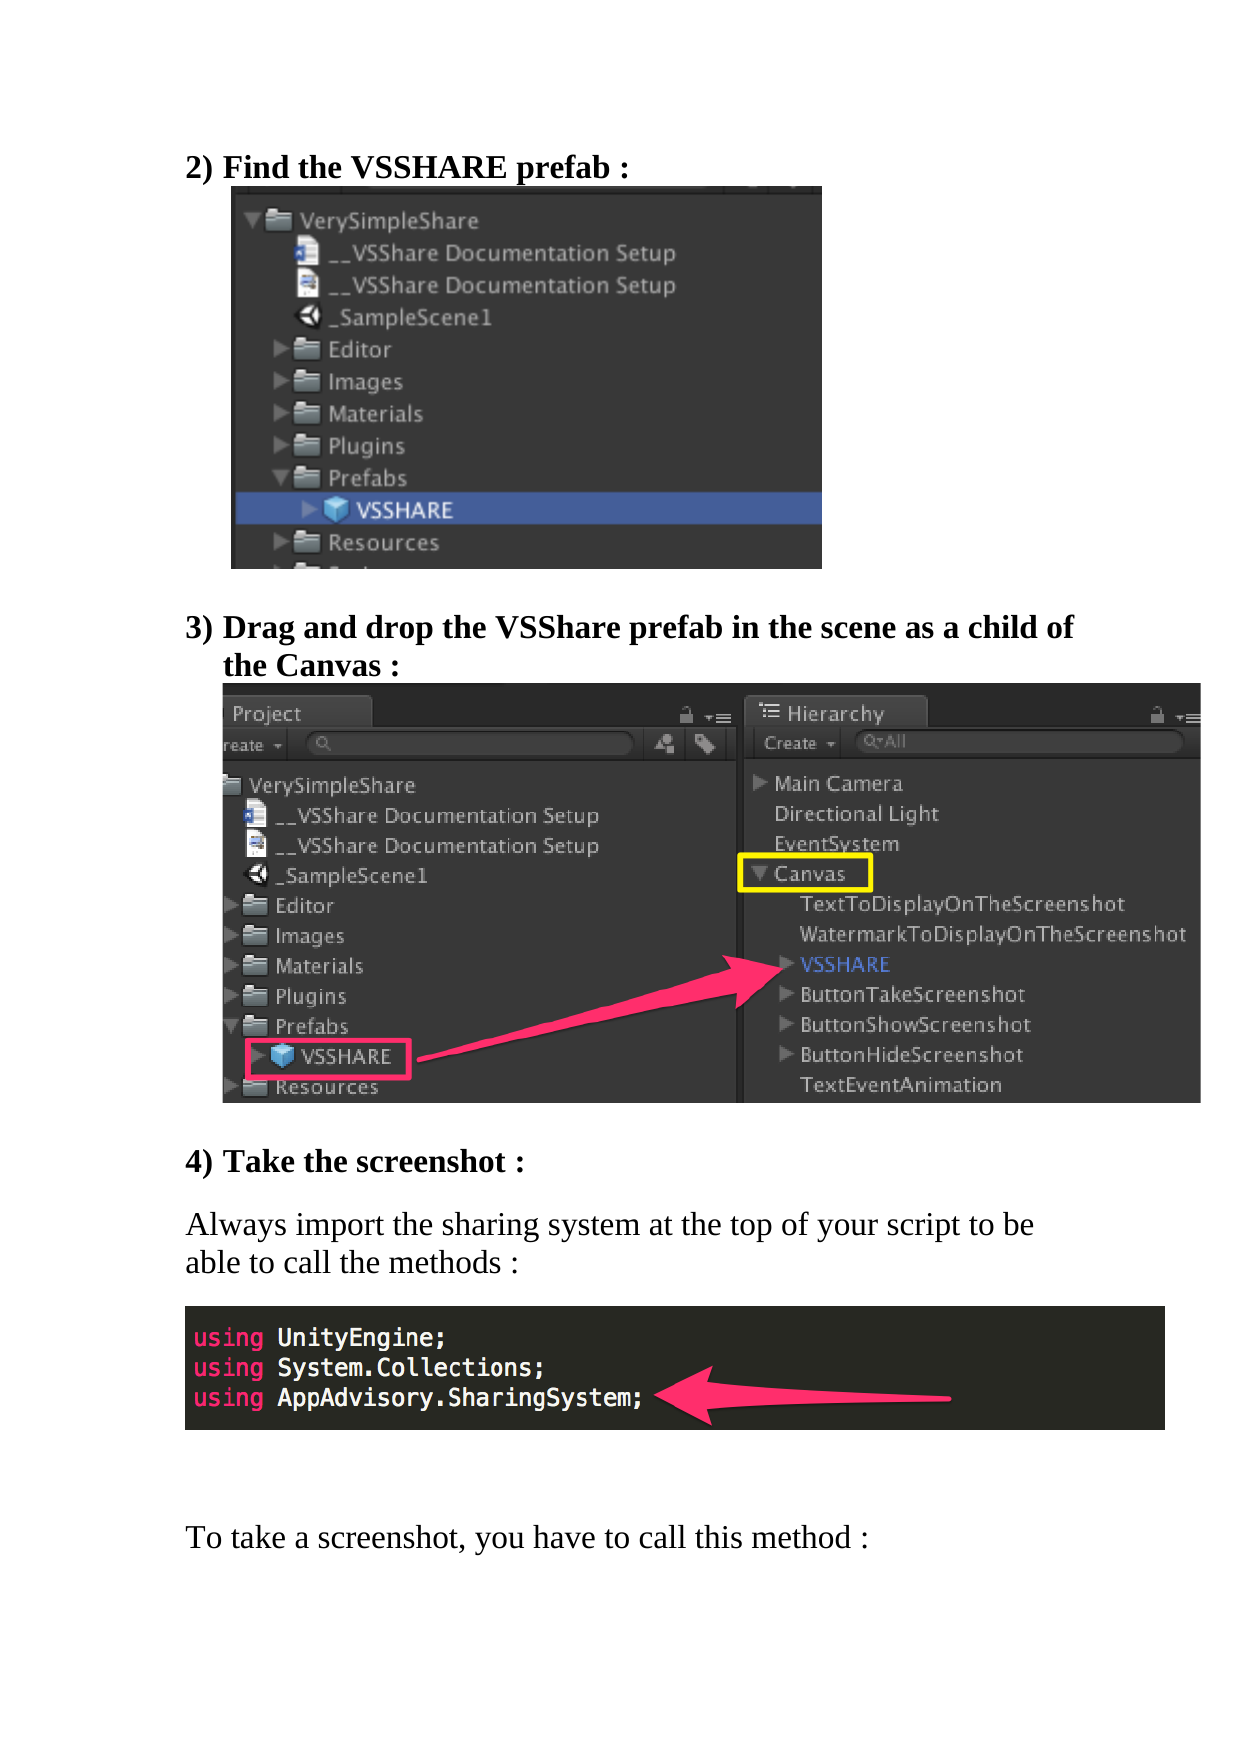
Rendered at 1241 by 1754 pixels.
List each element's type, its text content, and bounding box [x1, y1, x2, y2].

text Always import the sharing system at the top of your script to be able to call the methods : [185, 1204, 1093, 1281]
picture [185, 1306, 1165, 1430]
list Find the VSSHARE prefab : [185, 148, 1093, 186]
picture [231, 186, 822, 569]
picture [222, 683, 1201, 1103]
list Take the screenshot : [185, 1141, 1093, 1179]
text To take a screenshot, you have to call this method : [185, 1518, 1093, 1556]
